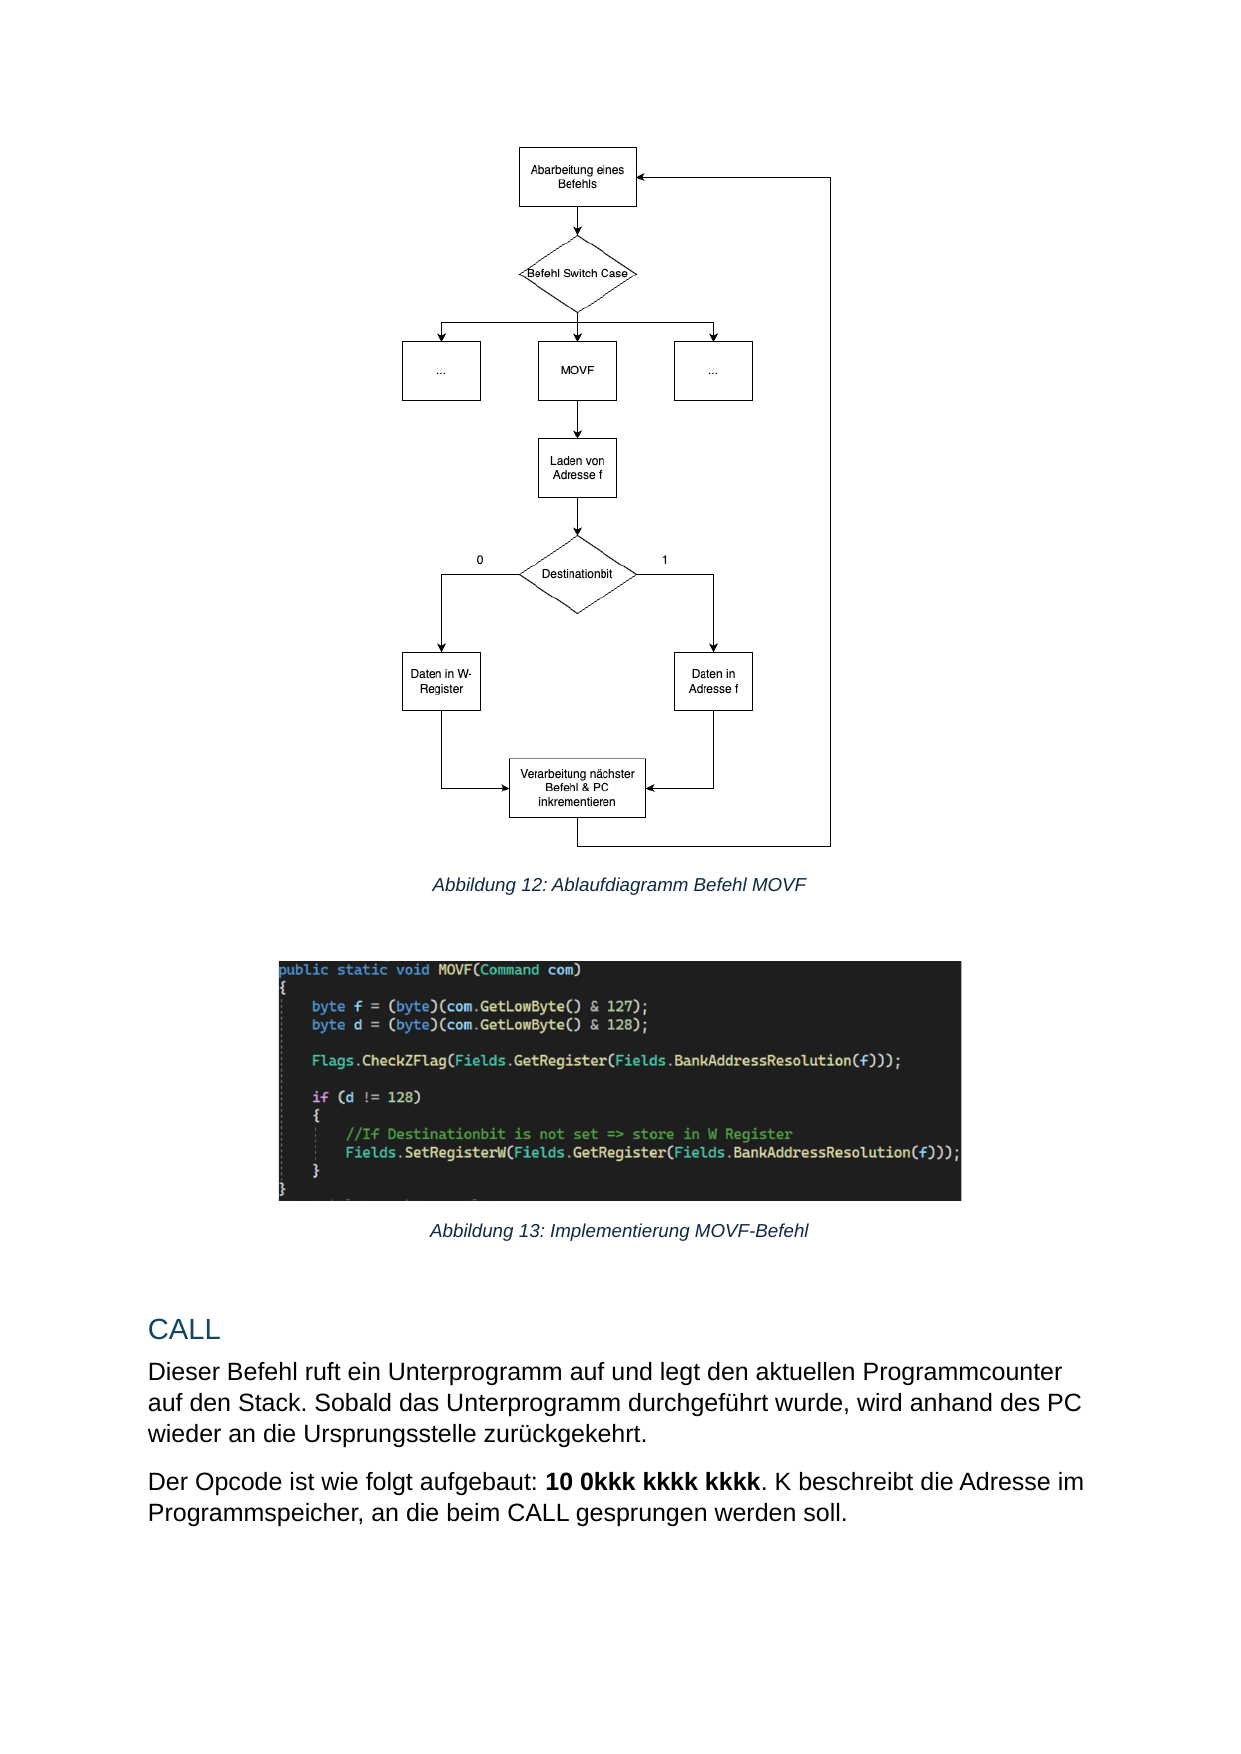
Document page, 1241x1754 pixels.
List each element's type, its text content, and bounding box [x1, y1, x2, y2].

picture [278, 961, 962, 1201]
subtitle CALL [148, 1312, 1093, 1346]
text Der Opcode ist wie folgt aufgebaut: 10 0kkk kkkk kkkk. K beschreibt die Adresse im Programmspeicher, an die beim CALL gesprungen werden soll. [148, 1466, 1093, 1526]
text Abbildung 13: Implementierung MOVF-Befehl [148, 1219, 1093, 1241]
text Dieser Befehl ruft ein Unterprogramm auf und legt den aktuellen Programmcounter auf den Stack. Sobald das Unterprogramm durchgeführt wurde, wird anhand des PC wieder an die Ursprungsstelle zurückgekehrt. [148, 1357, 1093, 1447]
text Abbildung 12: Ablaufdiagramm Befehl MOVF [148, 874, 1093, 896]
picture [402, 147, 839, 855]
